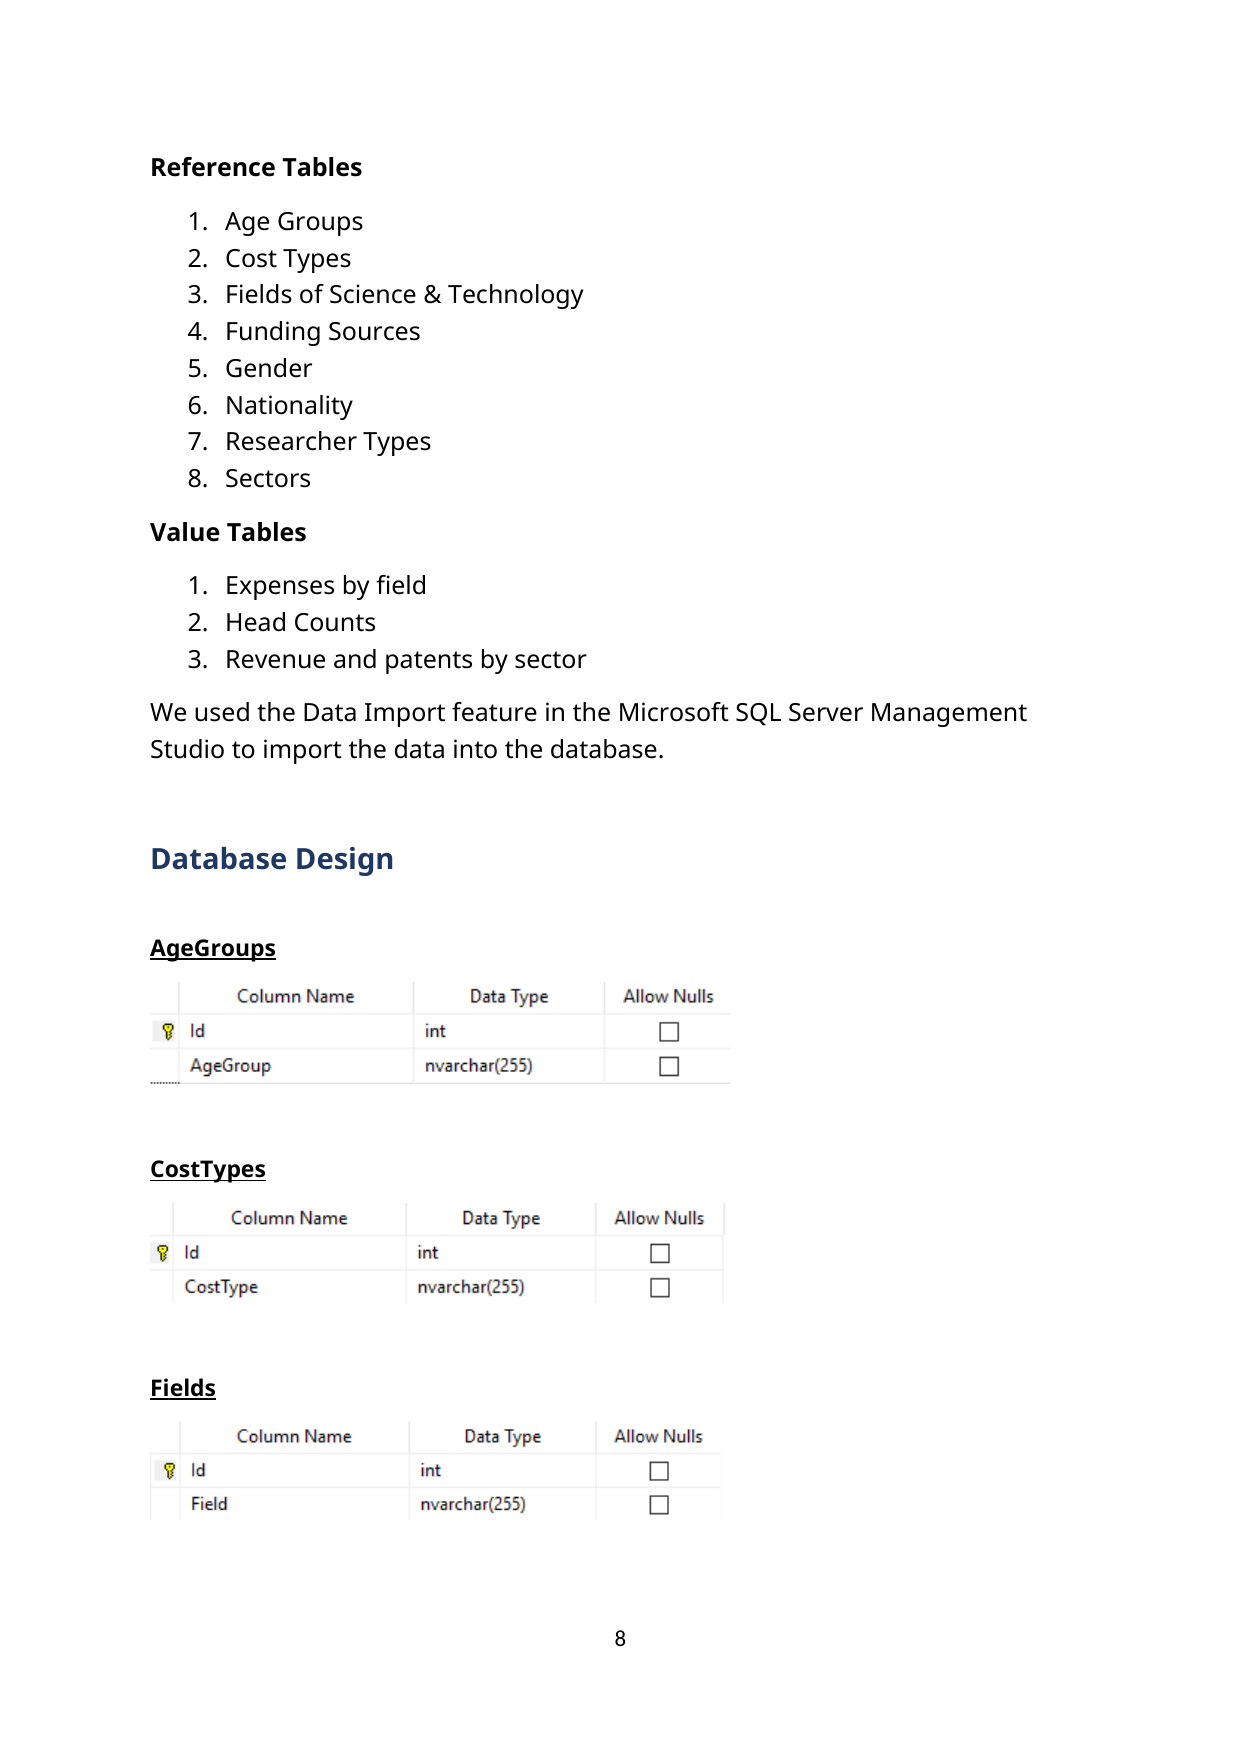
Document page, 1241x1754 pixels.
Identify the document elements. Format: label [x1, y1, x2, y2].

picture [150, 982, 731, 1084]
picture [150, 1421, 721, 1520]
picture [150, 1203, 733, 1303]
